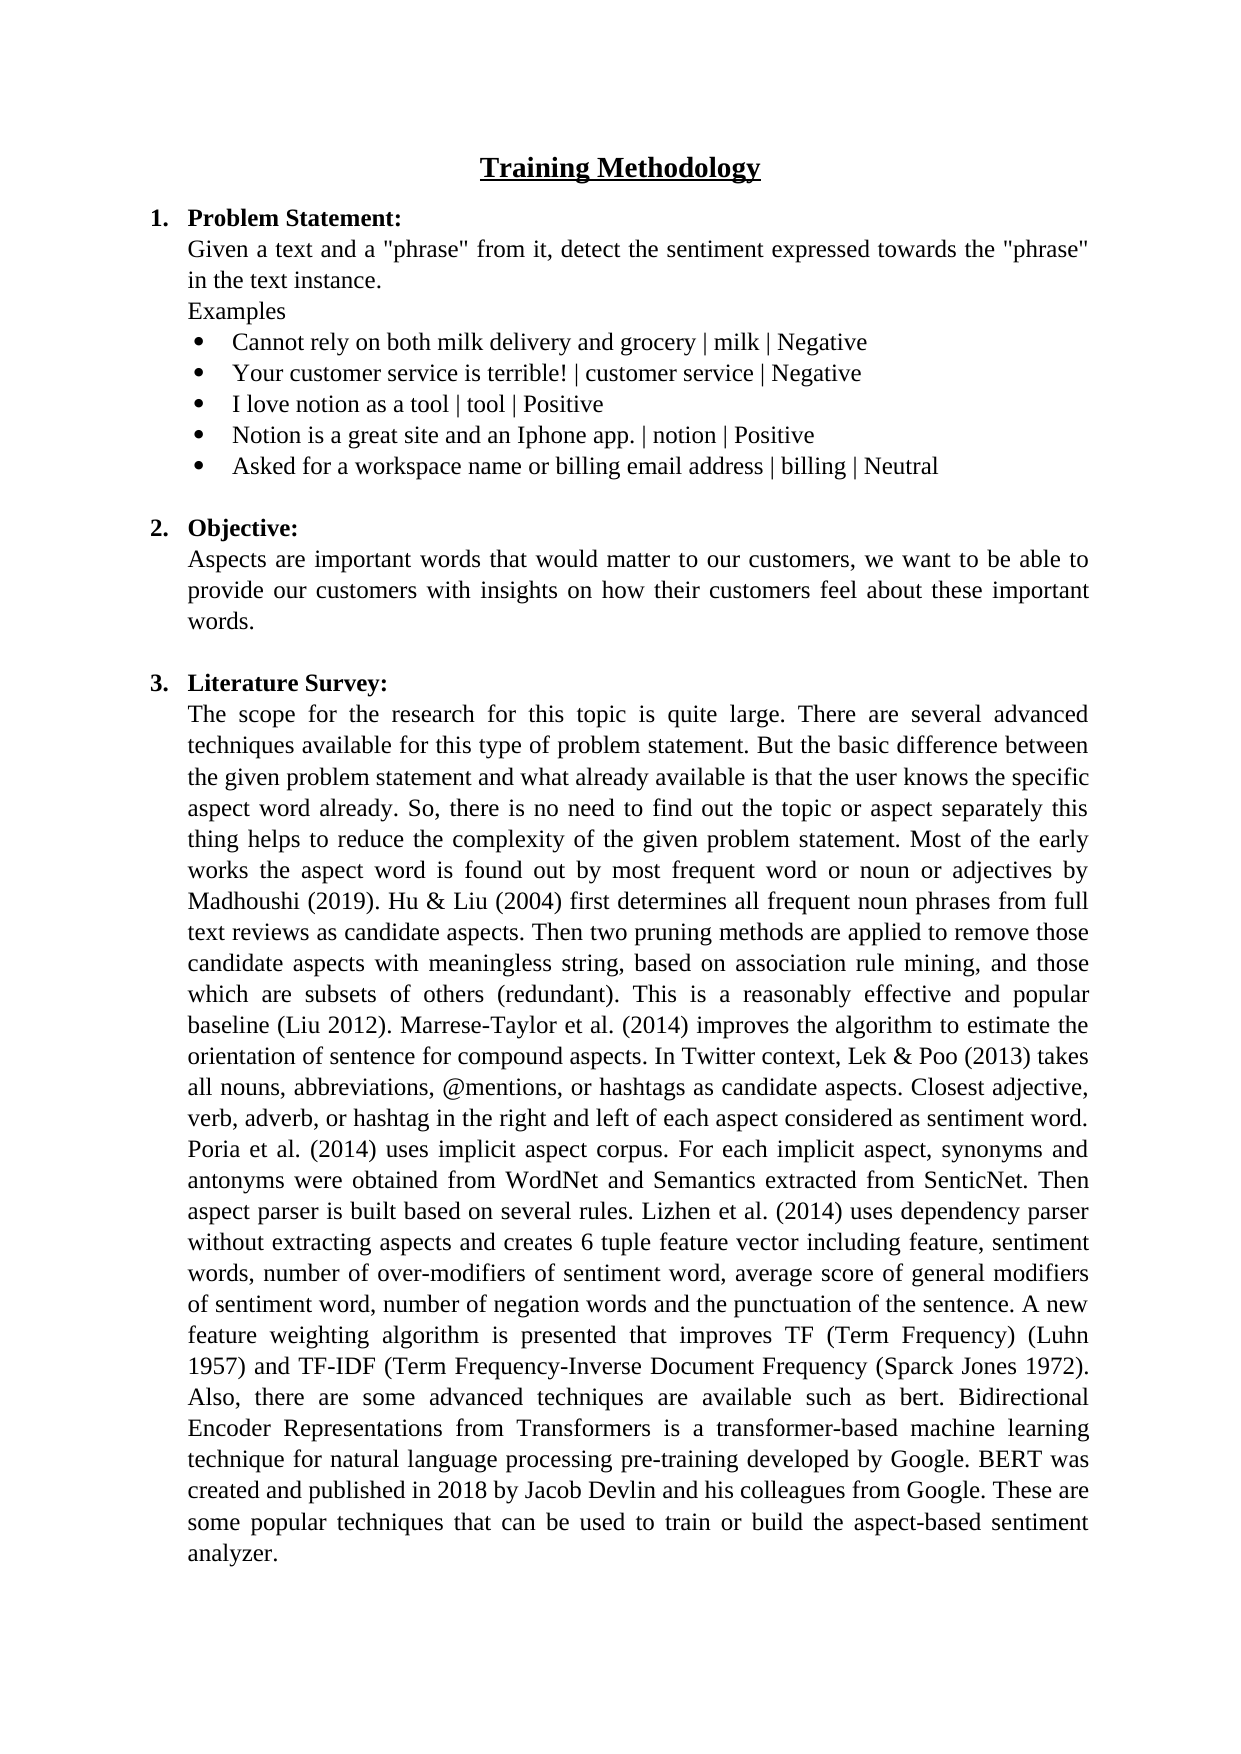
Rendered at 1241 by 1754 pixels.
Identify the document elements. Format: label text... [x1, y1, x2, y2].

list Your customer service is terrible! | customer service | Negative [194, 358, 1090, 387]
list Notion is a great site and an Iphone app. | notion | Positive [194, 420, 1090, 449]
list I love notion as a tool | tool | Positive [194, 389, 1090, 418]
list The scope for the research for this topic is quite large. There are several advanced techniques available for this type of problem statement. But the basic difference between the given problem statement and what already available is that the user knows the specific aspect word already. So, there is no need to find out the topic or aspect separately this thing helps to reduce the complexity of the given problem statement. Most of the early works the aspect word is found out by most frequent word or noun or adjectives by Madhoushi (2019). Hu & Liu (2004) first determines all frequent noun phrases from full text reviews as candidate aspects. Then two pruning methods are applied to remove those candidate aspects with meaningless string, based on association rule mining, and those which are subsets of others (redundant). This is a reasonably effective and popular baseline (Liu 2012). Marrese-Taylor et al. (2014) improves the algorithm to estimate the orientation of sentence for compound aspects. In Twitter context, Lek & Poo (2013) takes all nouns, abbreviations, @mentions, or hashtags as candidate aspects. Closest adjective, verb, adverb, or hashtag in the right and left of each aspect considered as sentiment word. Poria et al. (2014) uses implicit aspect corpus. For each implicit aspect, synonyms and antonyms were obtained from WordNet and Semantics extracted from SenticNet. Then aspect parser is built based on several rules. Lizhen et al. (2014) uses dependency parser without extracting aspects and creates 6 tuple feature vector including feature, sentiment words, number of over-modifiers of sentiment word, average score of general modifiers of sentiment word, number of negation words and the punctuation of the sentence. A new feature weighting algorithm is presented that improves TF (Term Frequency) (Luhn 1957) and TF-IDF (Term Frequency-Inverse Document Frequency (Sparck Jones 1972). Also, there are some advanced techniques are available such as bert. Bidirectional Encoder Representations from Transformers is a transformer-based machine learning technique for natural language processing pre-training developed by Google. BERT was created and published in 2018 by Jacob Devlin and his colleagues from Google. These are some popular techniques that can be used to train or build the aspect-based sentiment analyzer. [187, 699, 1090, 1566]
list Literature Survey: [150, 668, 1090, 697]
list Examples [187, 296, 1090, 325]
list Cannot rely on both milk delivery and grocery | milk | Negative [194, 327, 1090, 356]
list Problem Statement: [150, 203, 1090, 232]
list Objective: [150, 513, 1090, 542]
list Asked for a workspace name or billing email address | billing | Neutral [194, 451, 1090, 480]
text Training Methodology [150, 150, 1090, 183]
list Given a text and a "phrase" from it, detect the sentiment expressed towards the "phrase" in the text instance. [187, 234, 1090, 294]
list Aspects are important words that would matter to our customers, we want to be able to provide our customers with insights on how their customers feel about these important words. [187, 544, 1090, 635]
